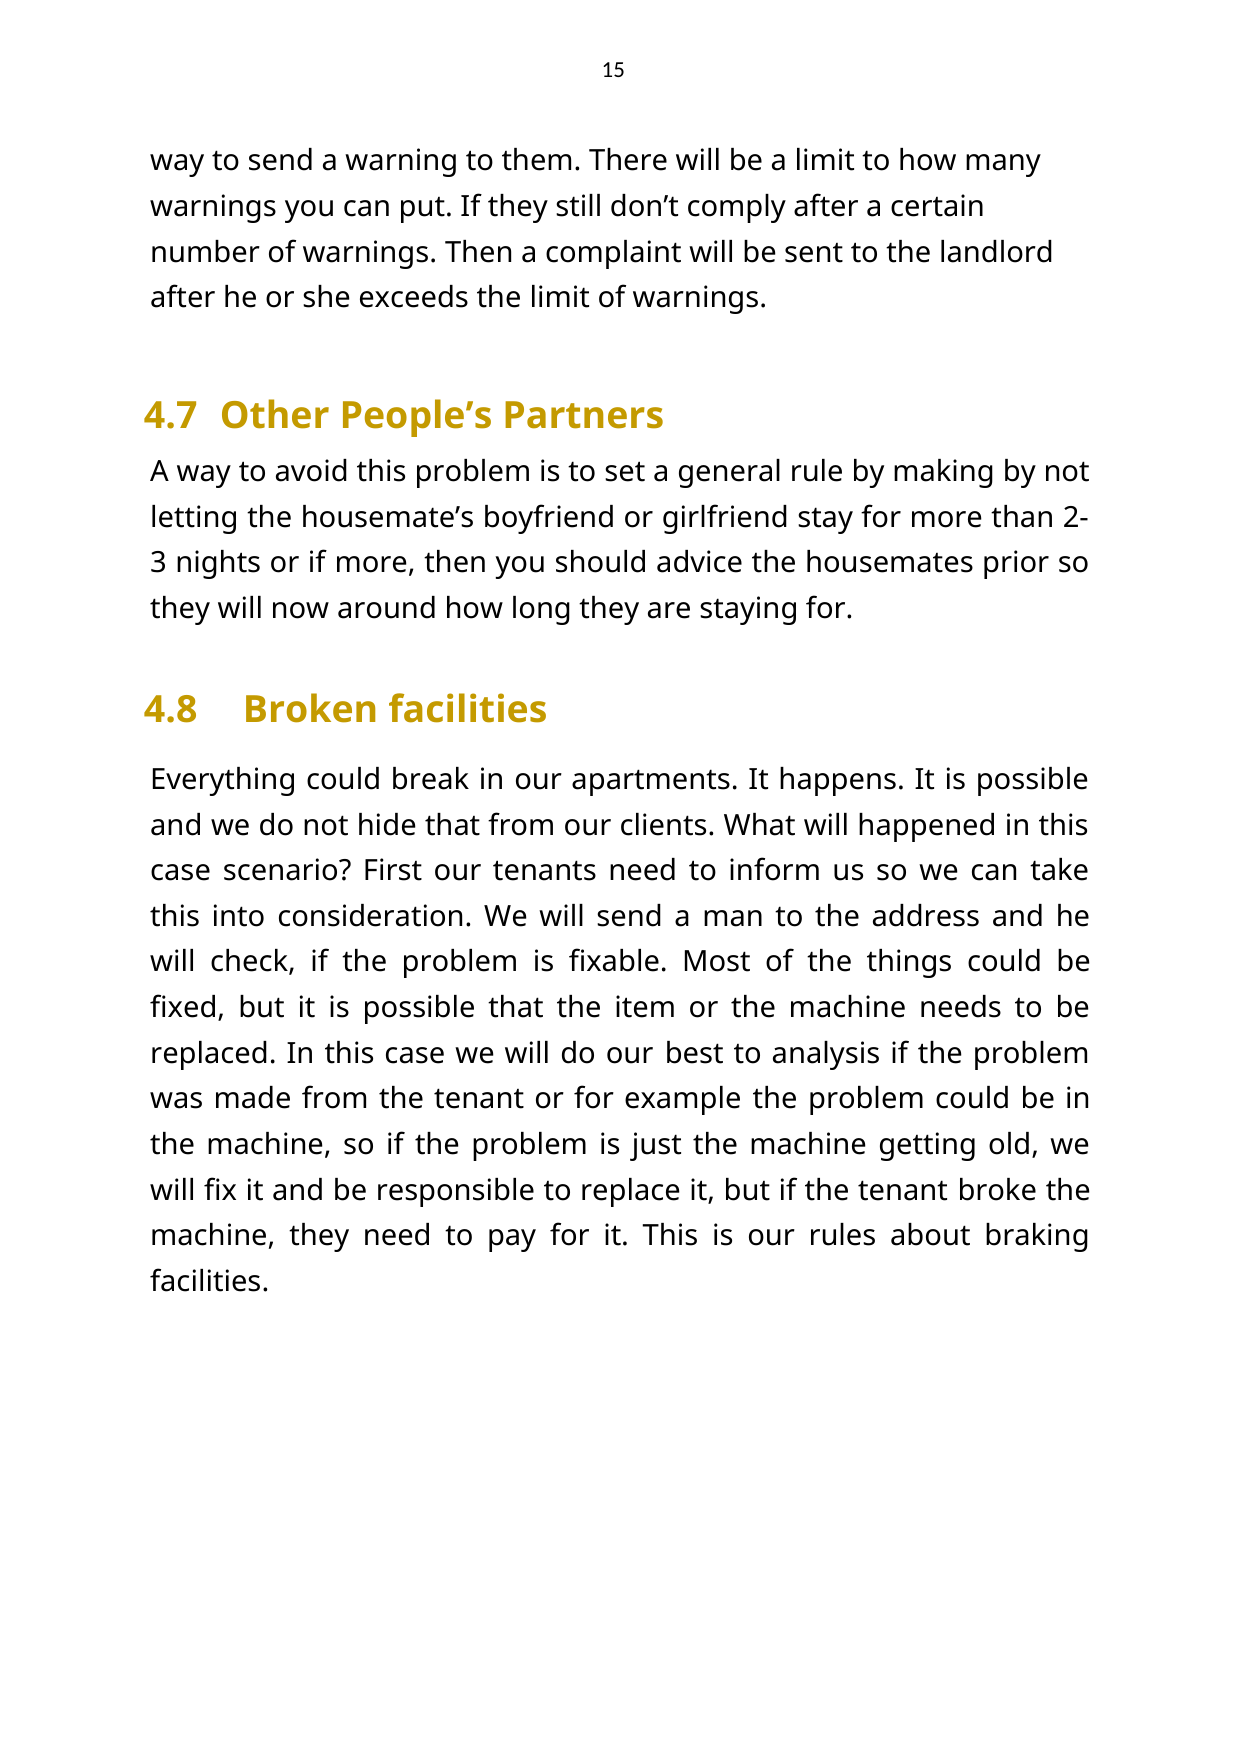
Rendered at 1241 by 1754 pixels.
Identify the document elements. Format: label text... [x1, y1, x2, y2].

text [150, 139, 1082, 316]
subtitle Other People’s Partners [144, 388, 1240, 439]
subtitle Broken facilities [144, 683, 1240, 734]
text A way to avoid this problem is to set a general rule by making by not letting the housemate’s boyfriend or girlfriend stay for more than 2-3 nights or if more, then you should advice the housemates prior so they will now around how long they are staying for. [150, 450, 1091, 627]
text Everything could break in our apartments. It happens. It is possible and we do not hide that from our clients. What will happened in this case scenario? First our tenants need to inform us so we can take this into consideration. We will send a man to the address and he will check, if the problem is fixable. Most of the things could be fixed, but it is possible that the item or the machine needs to be replaced. In this case we will do our best to analysis if the problem was made from the tenant or for example the problem could be in the machine, so if the problem is just the machine getting old, we will fix it and be responsible to replace it, but if the tenant broke the machine, they need to pay for it. This is our rules about braking facilities. [150, 758, 1091, 1300]
